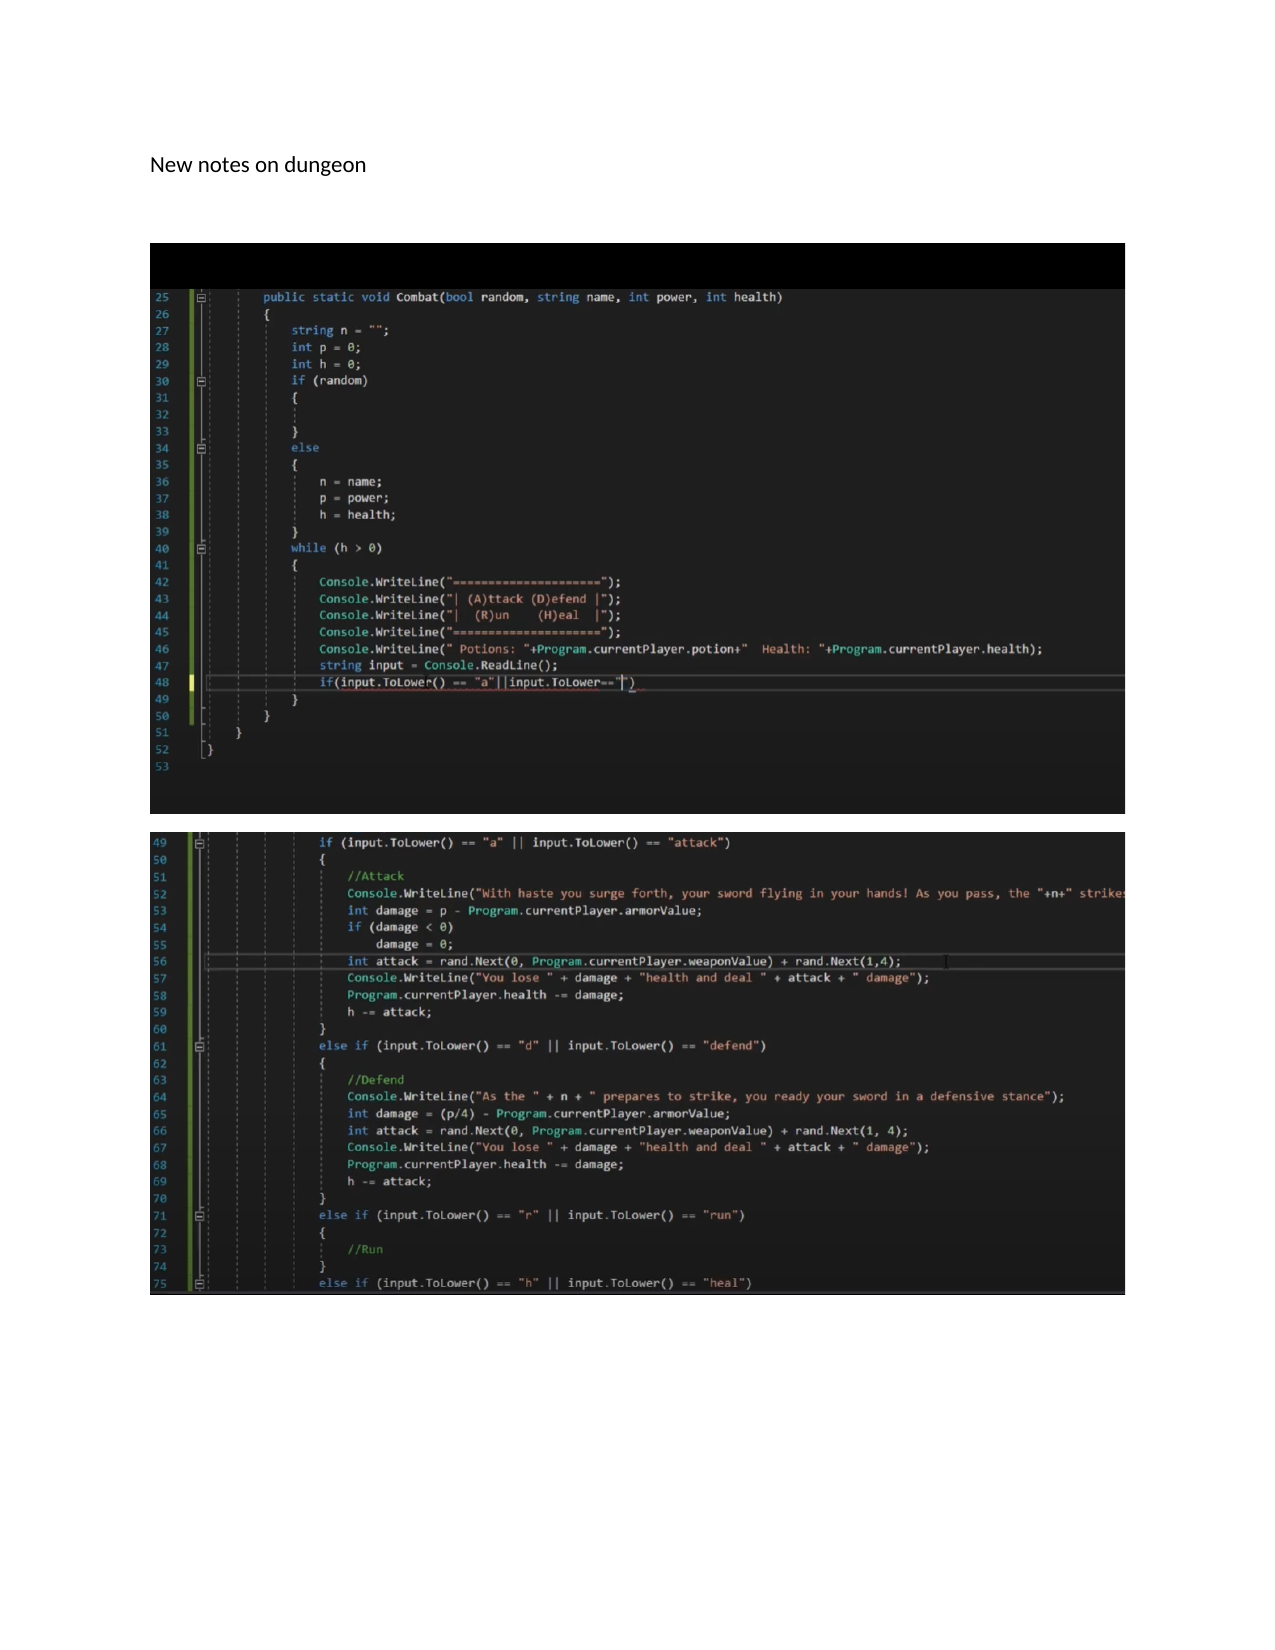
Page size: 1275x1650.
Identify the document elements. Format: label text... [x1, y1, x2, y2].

text New notes on dungeon [150, 150, 1125, 178]
picture [150, 832, 1125, 1295]
picture [150, 243, 1125, 814]
